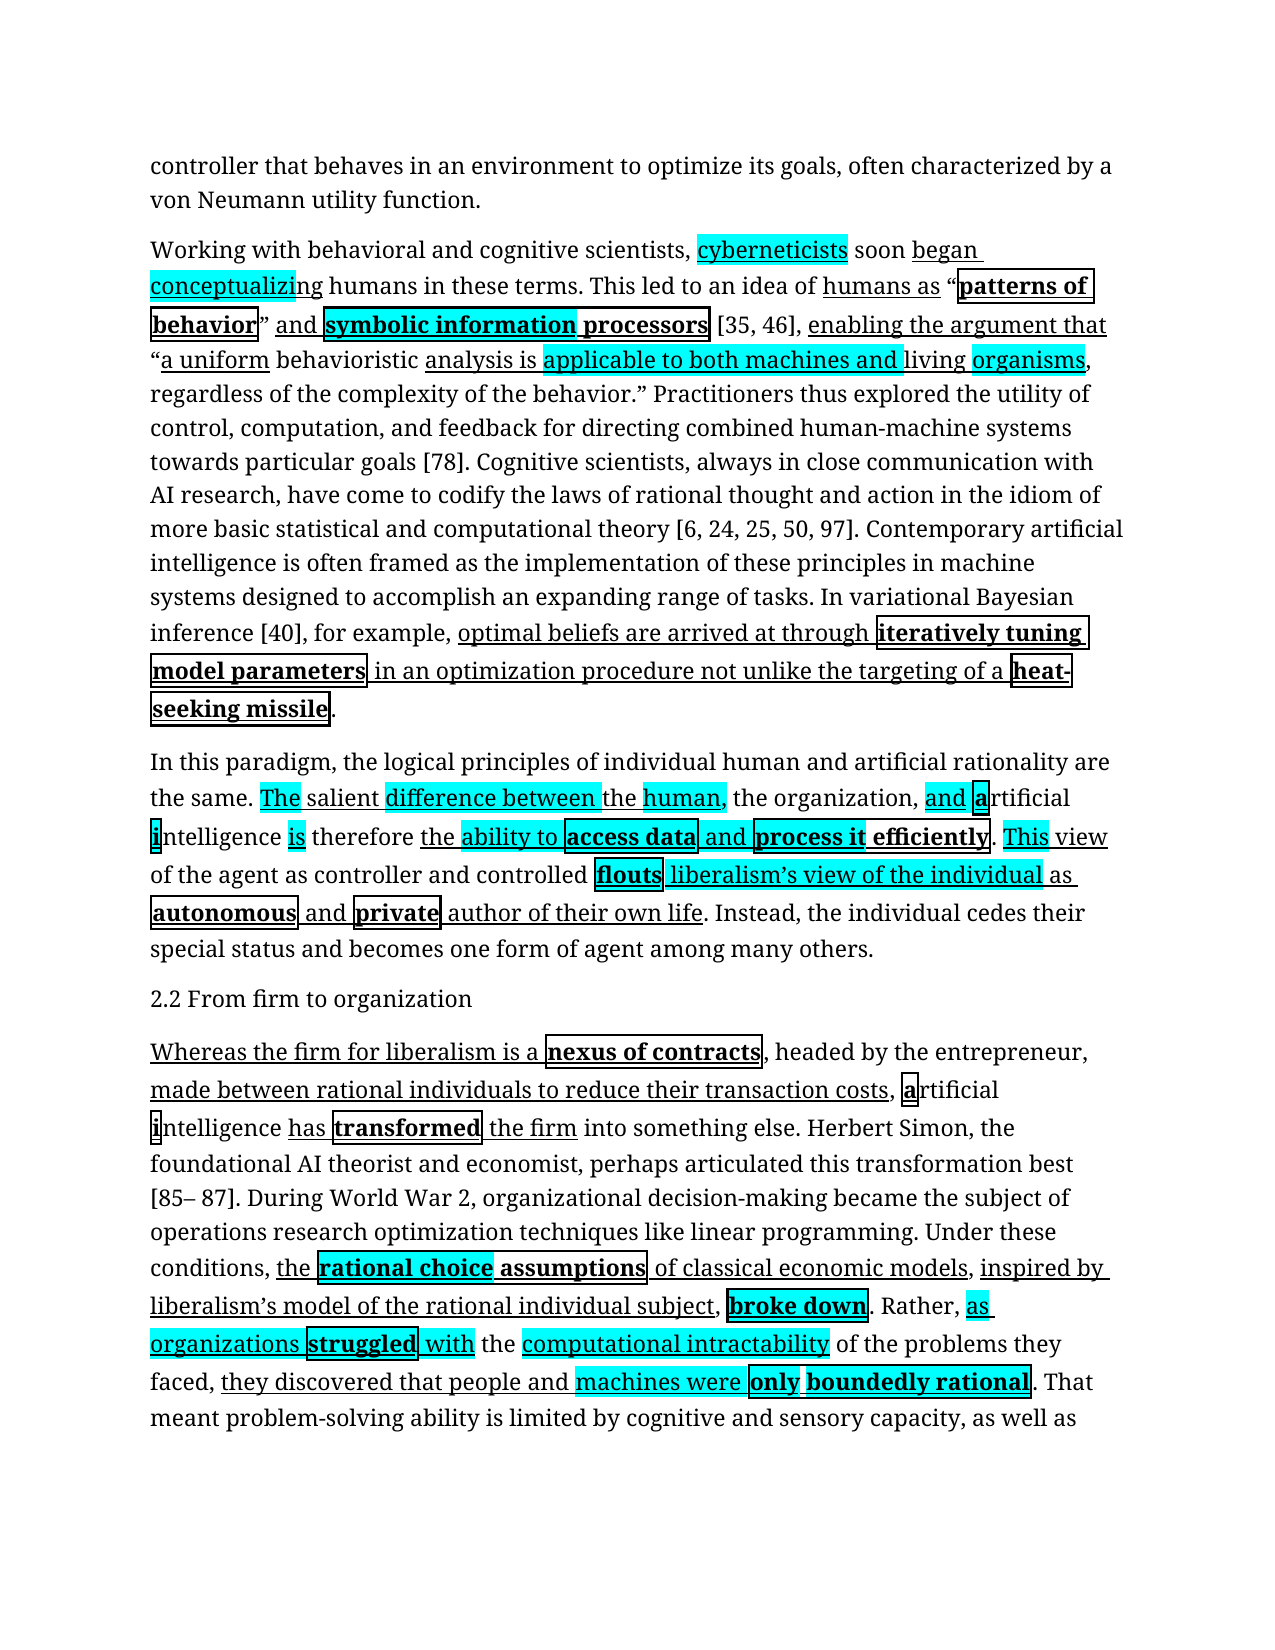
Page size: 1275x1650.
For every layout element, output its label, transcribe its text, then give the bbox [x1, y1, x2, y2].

text In this paradigm, the logical principles of individual human and artificial rationality are the same. The salient difference between the human, the organization, and artificial intelligence is therefore the ability to access data and process it efficiently. This view of the agent as controller and controlled flouts liberalism’s view of the individual as autonomous and private author of their own life. Instead, the individual cedes their special status and becomes one form of agent among many others. [150, 746, 1125, 964]
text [150, 1033, 1125, 1433]
text Working with behavioral and cognitive scientists, cyberneticists soon began conceptualizing humans in these terms. This led to an idea of humans as “patterns of behavior” and symbolic information processors [35, 46], enabling the argument that “a uniform behavioristic analysis is applicable to both machines and living organisms, regardless of the complexity of the behavior.” Practitioners thus explored the utility of control, computation, and feedback for directing combined human-machine systems towards particular goals [78]. Cognitive scientists, always in close communication with AI research, have come to codify the laws of rational thought and action in the idiom of more basic statistical and computational theory [6, 24, 25, 50, 97]. Contemporary artificial intelligence is often framed as the implementation of these principles in machine systems designed to accomplish an expanding range of tasks. In variational Bayesian inference [40], for example, optimal beliefs are arrived at through iteratively tuning model parameters in an optimization procedure not unlike the targeting of a heat-seeking missile. [150, 234, 1125, 727]
text 2.2 From firm to organization [150, 983, 1125, 1014]
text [150, 150, 1125, 215]
